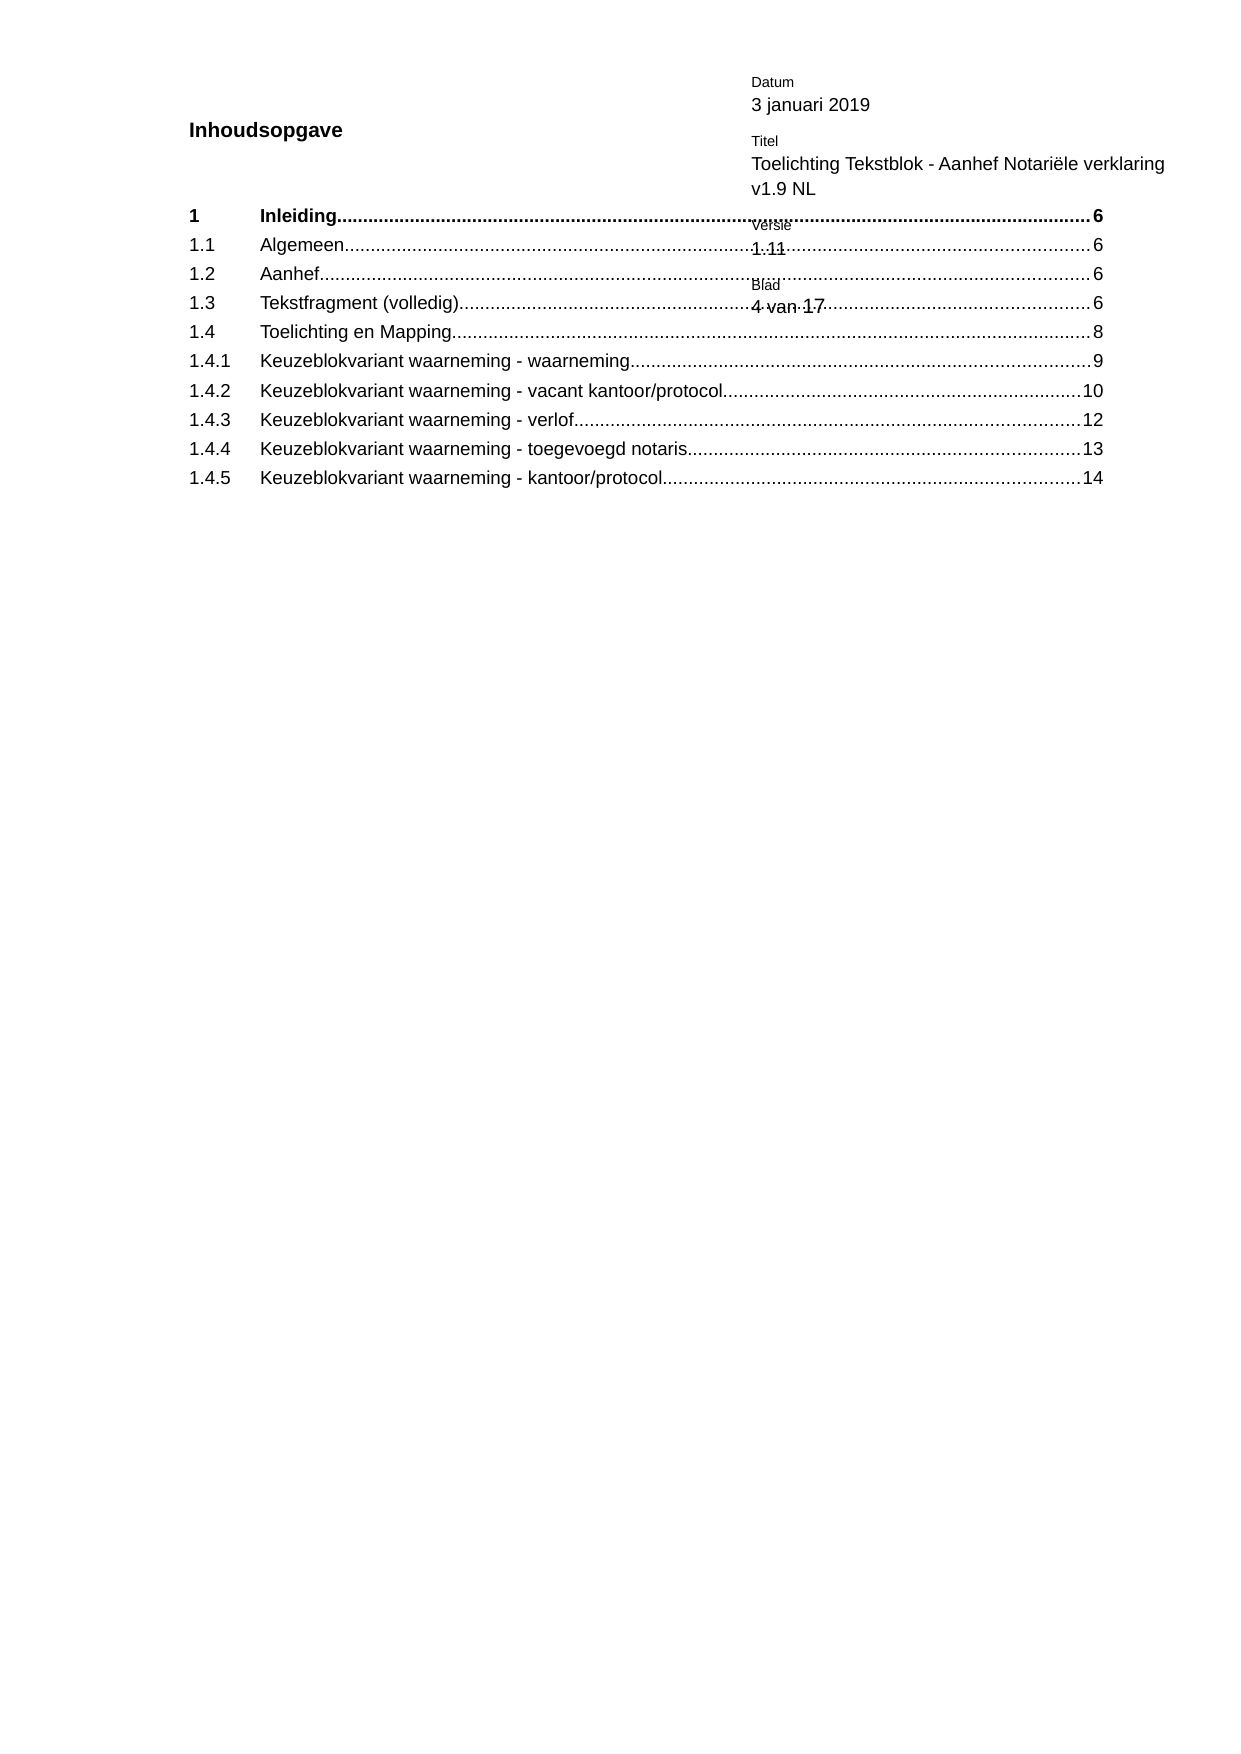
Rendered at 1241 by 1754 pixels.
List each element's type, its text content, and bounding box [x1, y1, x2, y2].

text Inhoudsopgave [189, 118, 1104, 143]
text 1.3 Tekstfragment (volledig) 6 [189, 284, 1104, 313]
text 1.4.1 Keuzeblokvariant waarneming - waarneming 9 [189, 343, 1104, 372]
text 1.4.4 Keuzeblokvariant waarneming - toegevoegd notaris 13 [189, 430, 1104, 459]
text 1.4 Toelichting en Mapping 8 [189, 313, 1104, 343]
text 1.1 Algemeen 6 [189, 226, 1104, 255]
text 1.4.3 Keuzeblokvariant waarneming - verlof 12 [189, 401, 1104, 430]
text 1.4.2 Keuzeblokvariant waarneming - vacant kantoor/protocol 10 [189, 372, 1104, 401]
text 1.4.5 Keuzeblokvariant waarneming - kantoor/protocol 14 [189, 459, 1104, 488]
text 1 Inleiding 6 [189, 197, 1104, 226]
text 1.2 Aanhef 6 [189, 255, 1104, 284]
